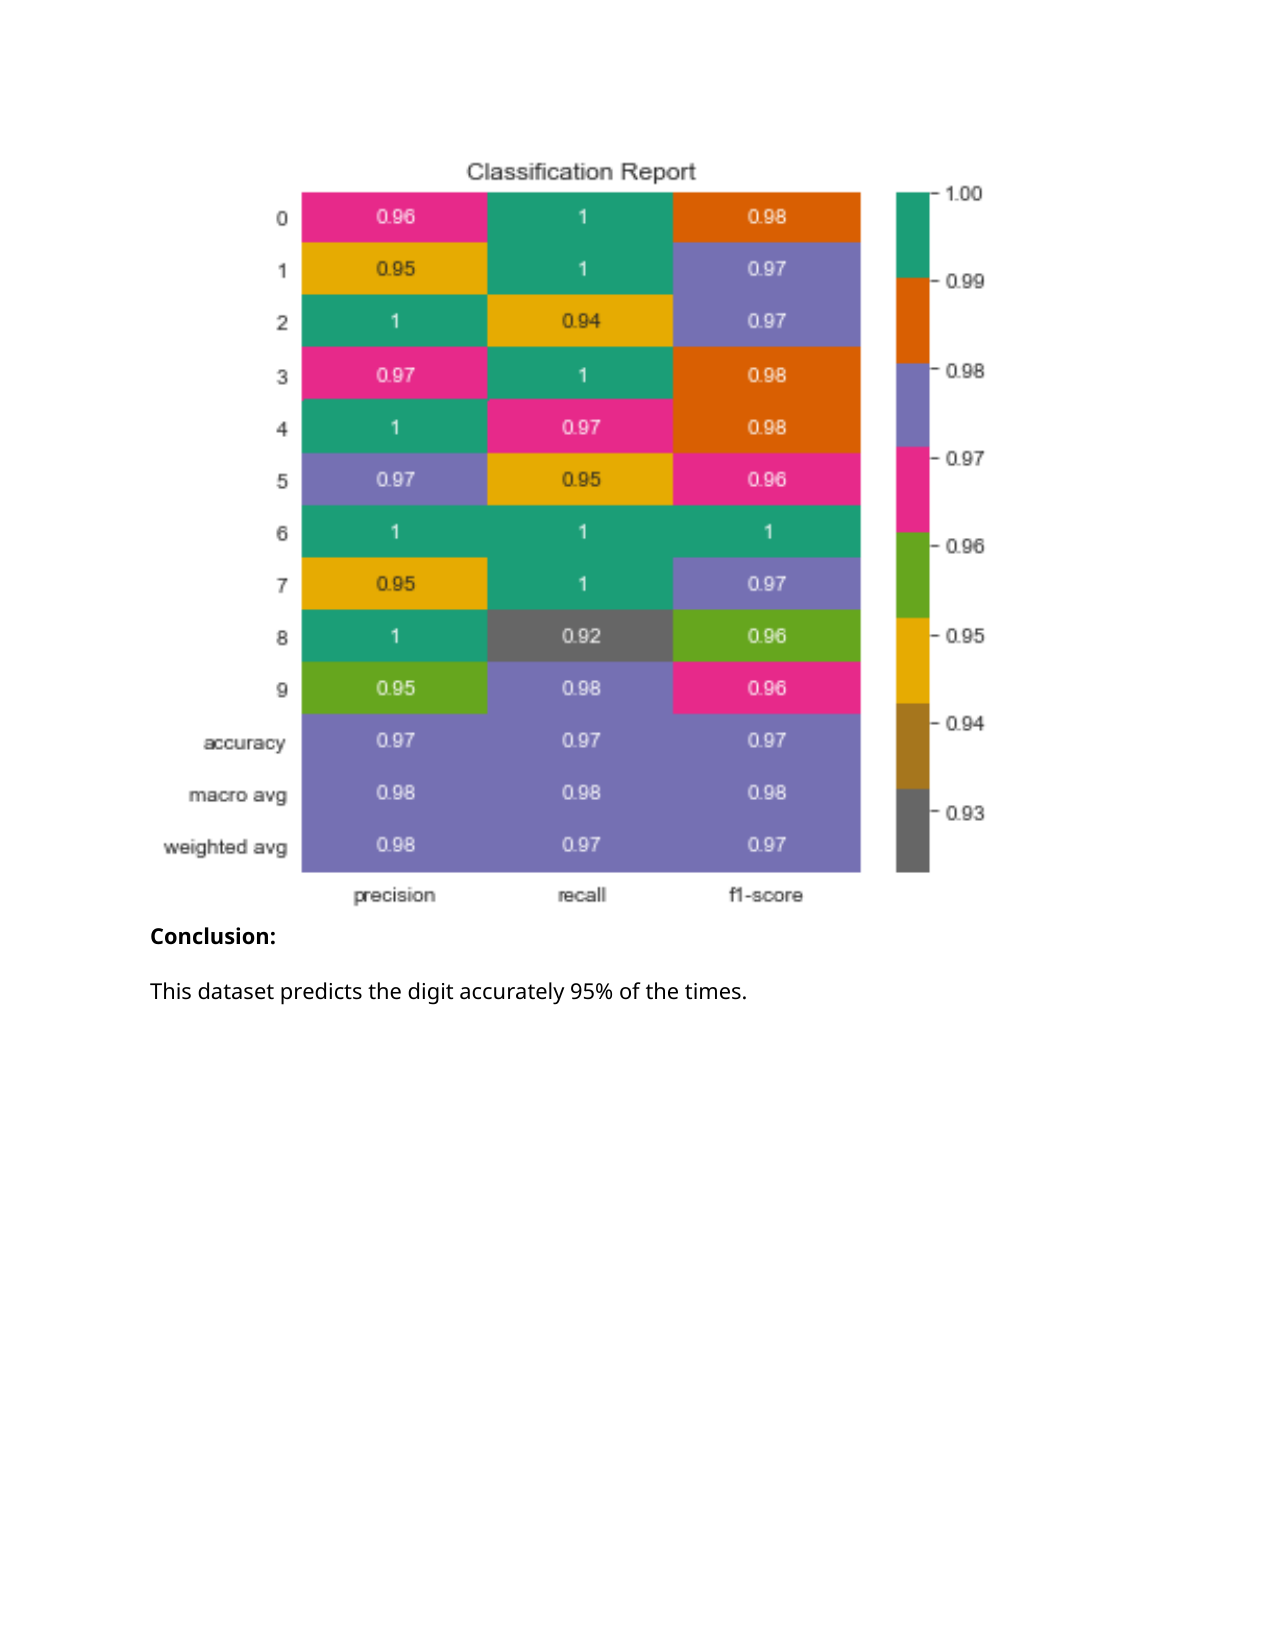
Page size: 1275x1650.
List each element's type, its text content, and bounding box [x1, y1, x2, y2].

text Conclusion: [150, 921, 1125, 951]
text This dataset predicts the digit accurately 95% of the times. [150, 976, 1125, 1005]
picture [150, 150, 1001, 921]
